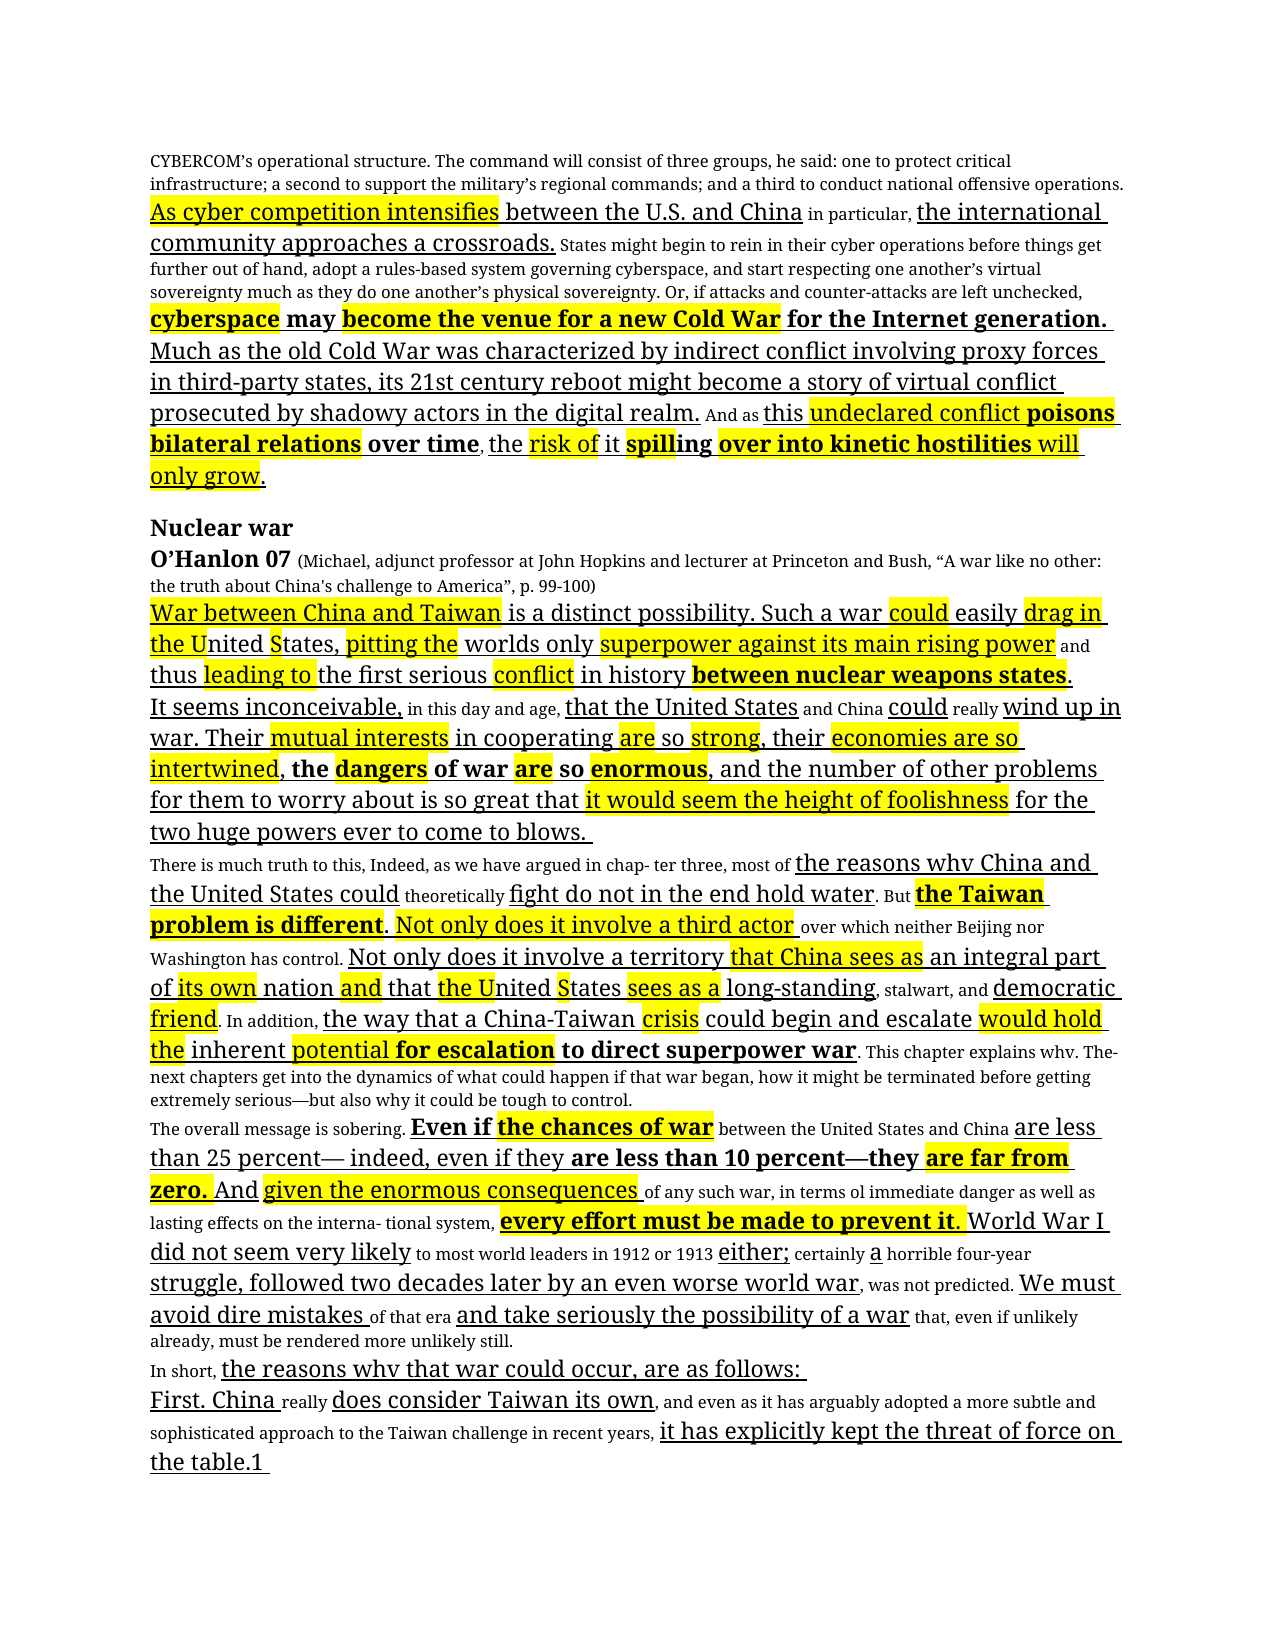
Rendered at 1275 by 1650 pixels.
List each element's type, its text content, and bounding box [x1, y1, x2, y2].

text In short, the reasons whv that war could occur, are as follows: [150, 1352, 1125, 1384]
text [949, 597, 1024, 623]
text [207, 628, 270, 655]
text First. China really does consider Taiwan its own, and even as it has arguably adopted a more subtle and sophisticated approach to the Taiwan challenge in recent years, it has explicitly kept the threat of force on the table.1 [150, 1384, 1125, 1477]
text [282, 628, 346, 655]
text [150, 150, 1125, 195]
text There is much truth to this, Indeed, as we have argued in chap- ter three, most of the reasons whv China and the United States could theoretically fight do not in the end hold water. But the Taiwan problem is different. Not only does it involve a third actor over which neither Beijing nor Washington has control. Not only does it involve a territory that China sees as an integral part of its own nation and that the United States sees as a long-standing, stalwart, and democratic friend. In addition, the way that a China-Taiwan crisis could begin and escalate would hold the inherent potential for escalation to direct superpower war. This chapter explains whv. The- next chapters get into the dynamics of what could happen if that war began, how it might be terminated before getting extremely serious—but also why it could be tough to control. [150, 847, 1125, 1111]
subtitle Nuclear war [150, 512, 1125, 543]
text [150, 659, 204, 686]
text The overall message is sobering. Even if the chances of war between the United States and China are less than 25 percent— indeed, even if they are less than 10 percent—they are far from zero. And given the enormous consequences of any such war, in terms ol immediate danger as well as lasting effects on the interna- tional system, every effort must be made to prevent it. World War I did not seem very likely to most world leaders in 1912 or 1913 either; certainly a horrible four-year struggle, followed two decades later by an even worse world war, was not predicted. We must avoid dire mistakes of that era and take seriously the possibility of a war that, even if unlikely already, must be rendered more unlikely still. [150, 1111, 1125, 1352]
text As cyber competition intensifies between the U.S. and China in particular, the international community approaches a crossroads. States might begin to rein in their cyber operations before things get further out of hand, adopt a rules-based system governing cyberspace, and start respecting one another’s virtual sovereignty much as they do one another’s physical sovereignty. Or, if attacks and counter-attacks are left unchecked, cyberspace may become the venue for a new Cold War for the Internet generation. Much as the old Cold War was characterized by indirect conflict involving proxy forces in third-party states, its 21st century reboot might become a story of virtual conflict prosecuted by shadowy actors in the digital realm. And as this undeclared conflict poisons bilateral relations over time, the risk of it spilling over into kinetic hostilities will only grow. [150, 195, 1125, 491]
text It seems inconceivable, in this day and age, that the United States and China could really wind up in war. Their mutual interests in cooperating are so strong, their economies are so intertwined, the dangers of war are so enormous, and the number of other problems for them to worry about is so great that it would seem the height of foolishness for the two huge powers ever to come to blows. [150, 691, 1125, 847]
text O’Hanlon 07 (Michael, adjunct professor at John Hopkins and lecturer at Princeton and Bush, “A war like no other: the truth about China's challenge to America”, p. 99-100) [150, 543, 1125, 597]
